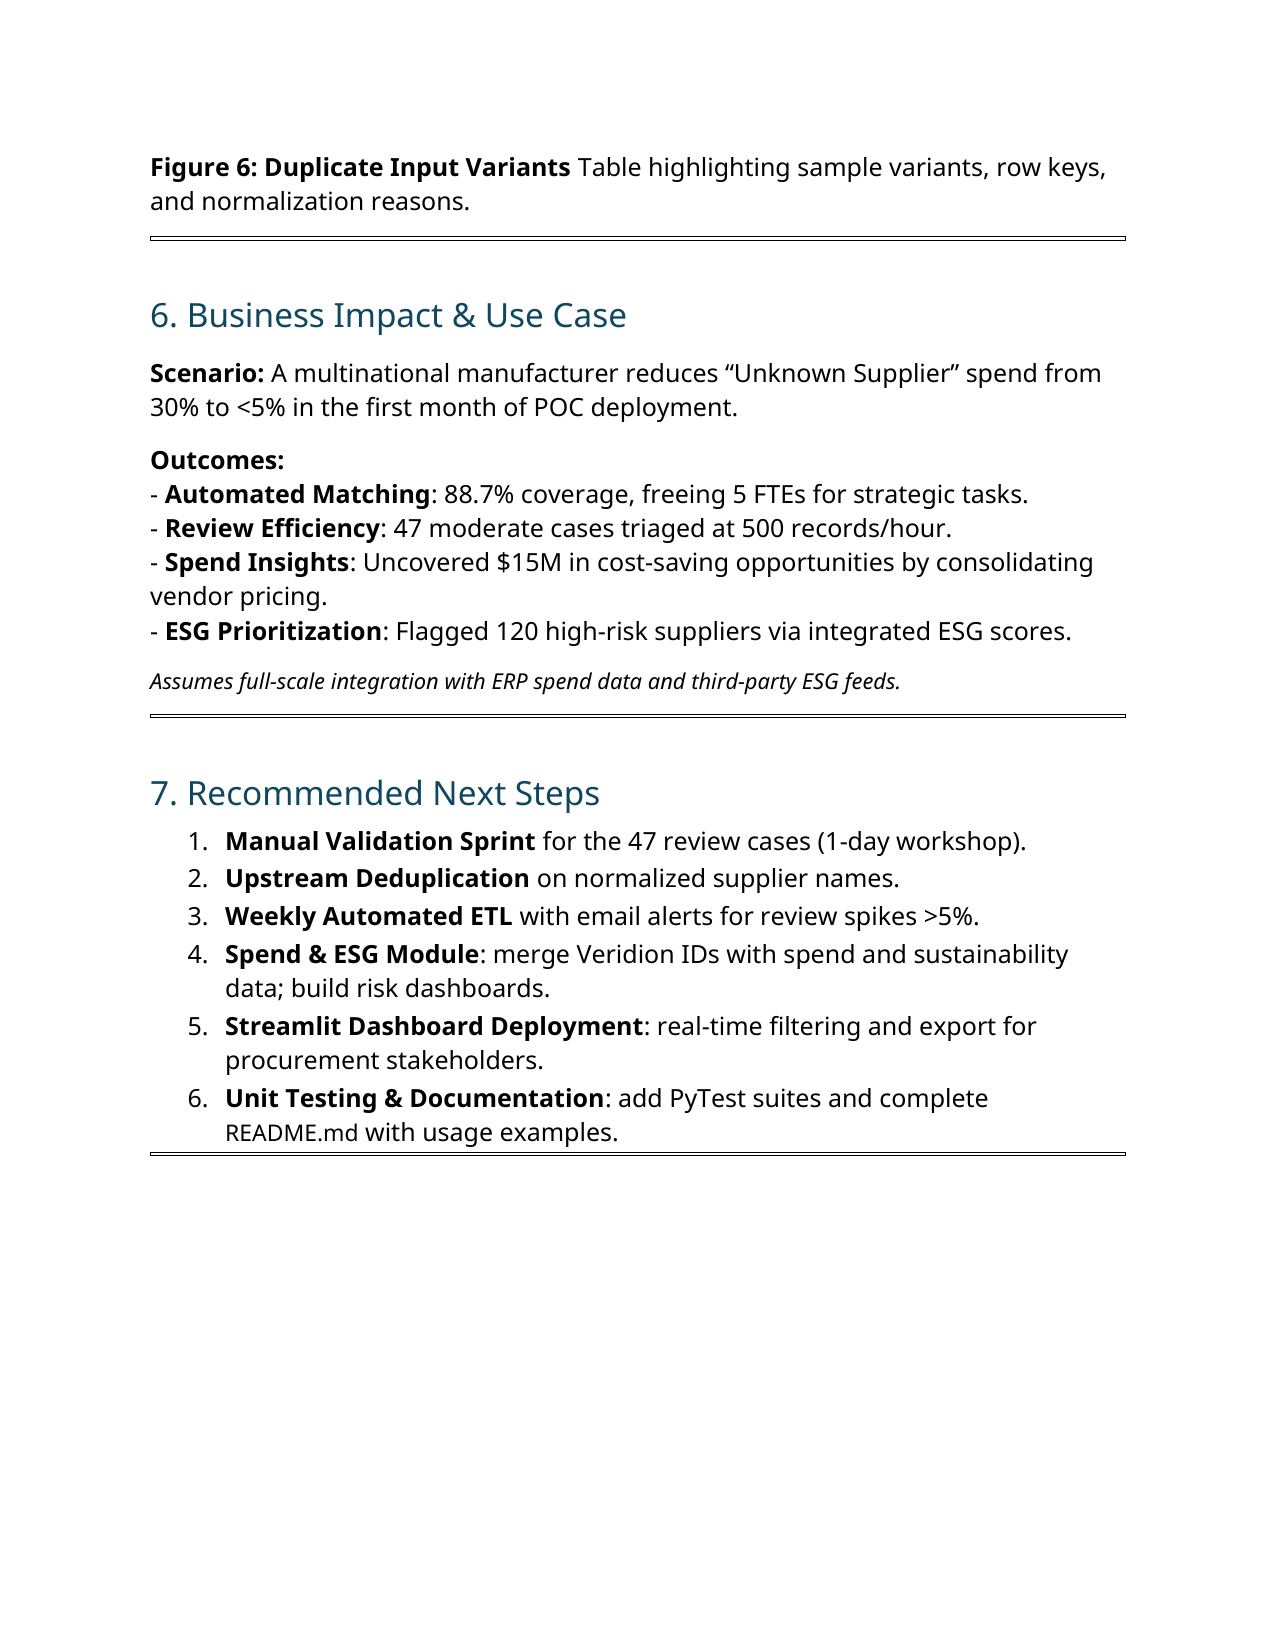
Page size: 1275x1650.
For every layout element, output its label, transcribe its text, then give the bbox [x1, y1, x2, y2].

list Manual Validation Sprint for the 47 review cases (1‑day workshop). [187, 823, 1125, 857]
list Spend & ESG Module: merge Veridion IDs with spend and sustainability data; build risk dashboards. [187, 937, 1125, 1005]
text Scenario: A multinational manufacturer reduces “Unknown Supplier” spend from 30% to <5% in the first month of POC deployment. [150, 356, 1125, 424]
list Weekly Automated ETL with email alerts for review spikes >5%. [187, 899, 1125, 933]
list Streamlit Dashboard Deployment: real-time filtering and export for procurement stakeholders. [187, 1008, 1125, 1077]
text Outcomes: - Automated Matching: 88.7% coverage, freeing 5 FTEs for strategic tasks. - Review Efficiency: 47 moderate cases triaged at 500 records/hour. - Spend Insights: Uncovered $15M in cost-saving opportunities by consolidating vendor pricing. - ESG Prioritization: Flagged 120 high-risk suppliers via integrated ESG scores. [150, 443, 1125, 647]
subtitle 6. Business Impact & Use Case [150, 292, 1125, 337]
subtitle 7. Recommended Next Steps [150, 769, 1125, 815]
list Unit Testing & Documentation: add PyTest suites and complete README.md with usage examples. [187, 1080, 1125, 1148]
text Assumes full-scale integration with ERP spend data and third-party ESG feeds. [150, 666, 1125, 696]
text Figure 6: Duplicate Input Variants Table highlighting sample variants, row keys, and normalization reasons. [150, 150, 1125, 218]
list Upstream Deduplication on normalized supplier names. [187, 861, 1125, 895]
